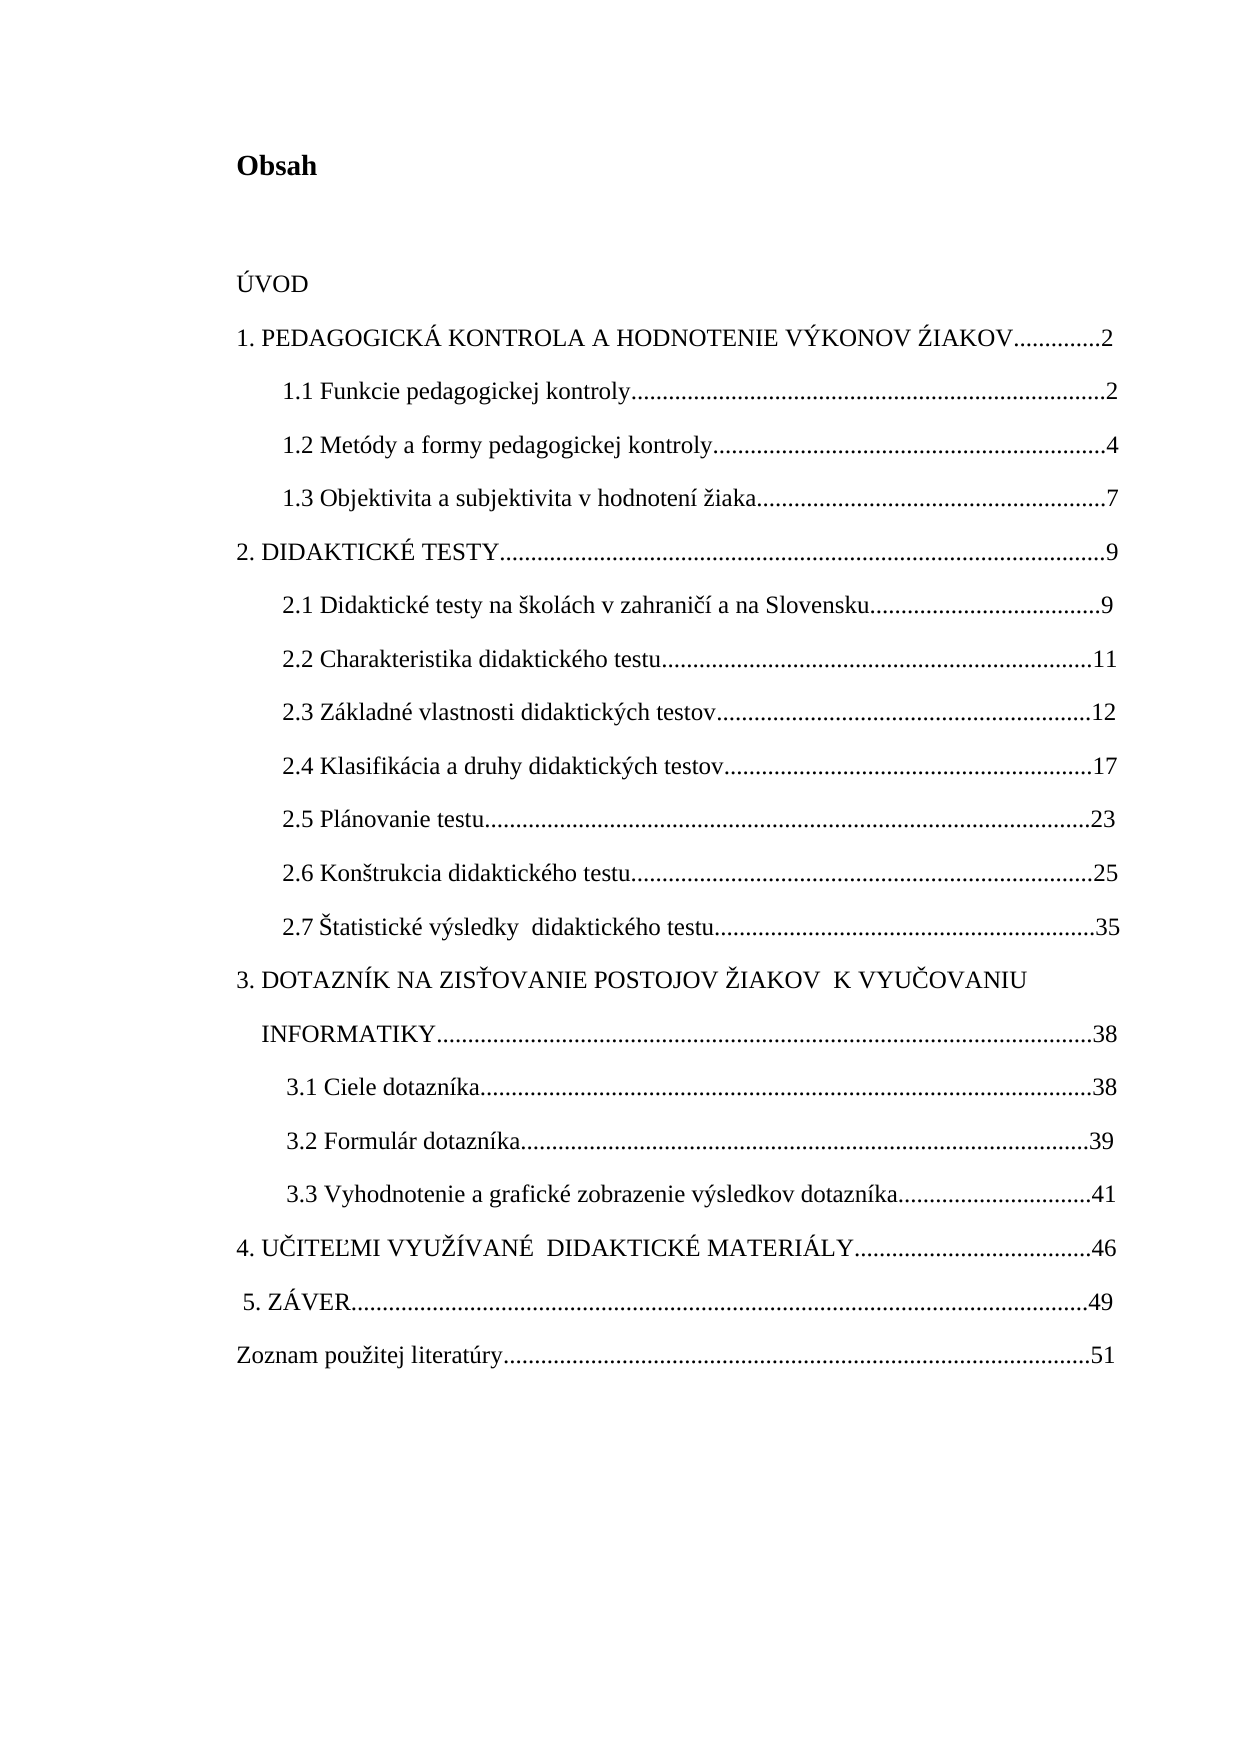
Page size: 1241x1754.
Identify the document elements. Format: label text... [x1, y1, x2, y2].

text Zoznam použitej literatúry..............................................................................................51 [236, 1340, 1122, 1369]
text 3. DOTAZNÍK NA ZISŤOVANIE POSTOJOV ŽIAKOV K VYUČOVANIU [236, 965, 1122, 994]
text 2. DIDAKTICKÉ TESTY.................................................................................................9 [236, 537, 1122, 566]
text 2.2 Charakteristika didaktického testu.....................................................................11 [282, 644, 1122, 673]
text 5. ZÁVER......................................................................................................................49 [236, 1287, 1122, 1315]
text 2.4 Klasifikácia a druhy didaktických testov...........................................................17 [282, 751, 1122, 780]
text 2.3 Základné vlastnosti didaktických testov............................................................12 [282, 697, 1122, 726]
text 2.1 Didaktické testy na školách v zahraničí a na Slovensku.....................................9 [282, 590, 1122, 619]
text 3.3 Vyhodnotenie a grafické zobrazenie výsledkov dotazníka...............................41 [236, 1179, 1122, 1208]
text 3.1 Ciele dotazníka..................................................................................................38 [236, 1072, 1122, 1101]
text Obsah [236, 148, 1122, 181]
text 2.5 Plánovanie testu.................................................................................................23 [282, 804, 1122, 833]
text 3.2 Formulár dotazníka...........................................................................................39 [236, 1126, 1122, 1155]
text 2.6 Konštrukcia didaktického testu..........................................................................25 [282, 858, 1122, 887]
text INFORMATIKY.........................................................................................................38 [236, 1019, 1122, 1048]
text 1. PEDAGOGICKÁ KONTROLA A HODNOTENIE VÝKONOV ŹIAKOV..............2 [236, 323, 1122, 351]
text 1.3 Objektivita a subjektivita v hodnotení žiaka........................................................7 [282, 483, 1122, 512]
text ÚVOD [236, 269, 1122, 298]
text 4. UČITEĽMI VYUŽÍVANÉ DIDAKTICKÉ MATERIÁLY......................................46 [236, 1233, 1122, 1262]
text 1.1 Funkcie pedagogickej kontroly............................................................................2 [282, 376, 1122, 405]
text 1.2 Metódy a formy pedagogickej kontroly...............................................................4 [282, 430, 1122, 458]
text 2.7 Štatistické výsledky didaktického testu.............................................................35 [282, 912, 1122, 940]
